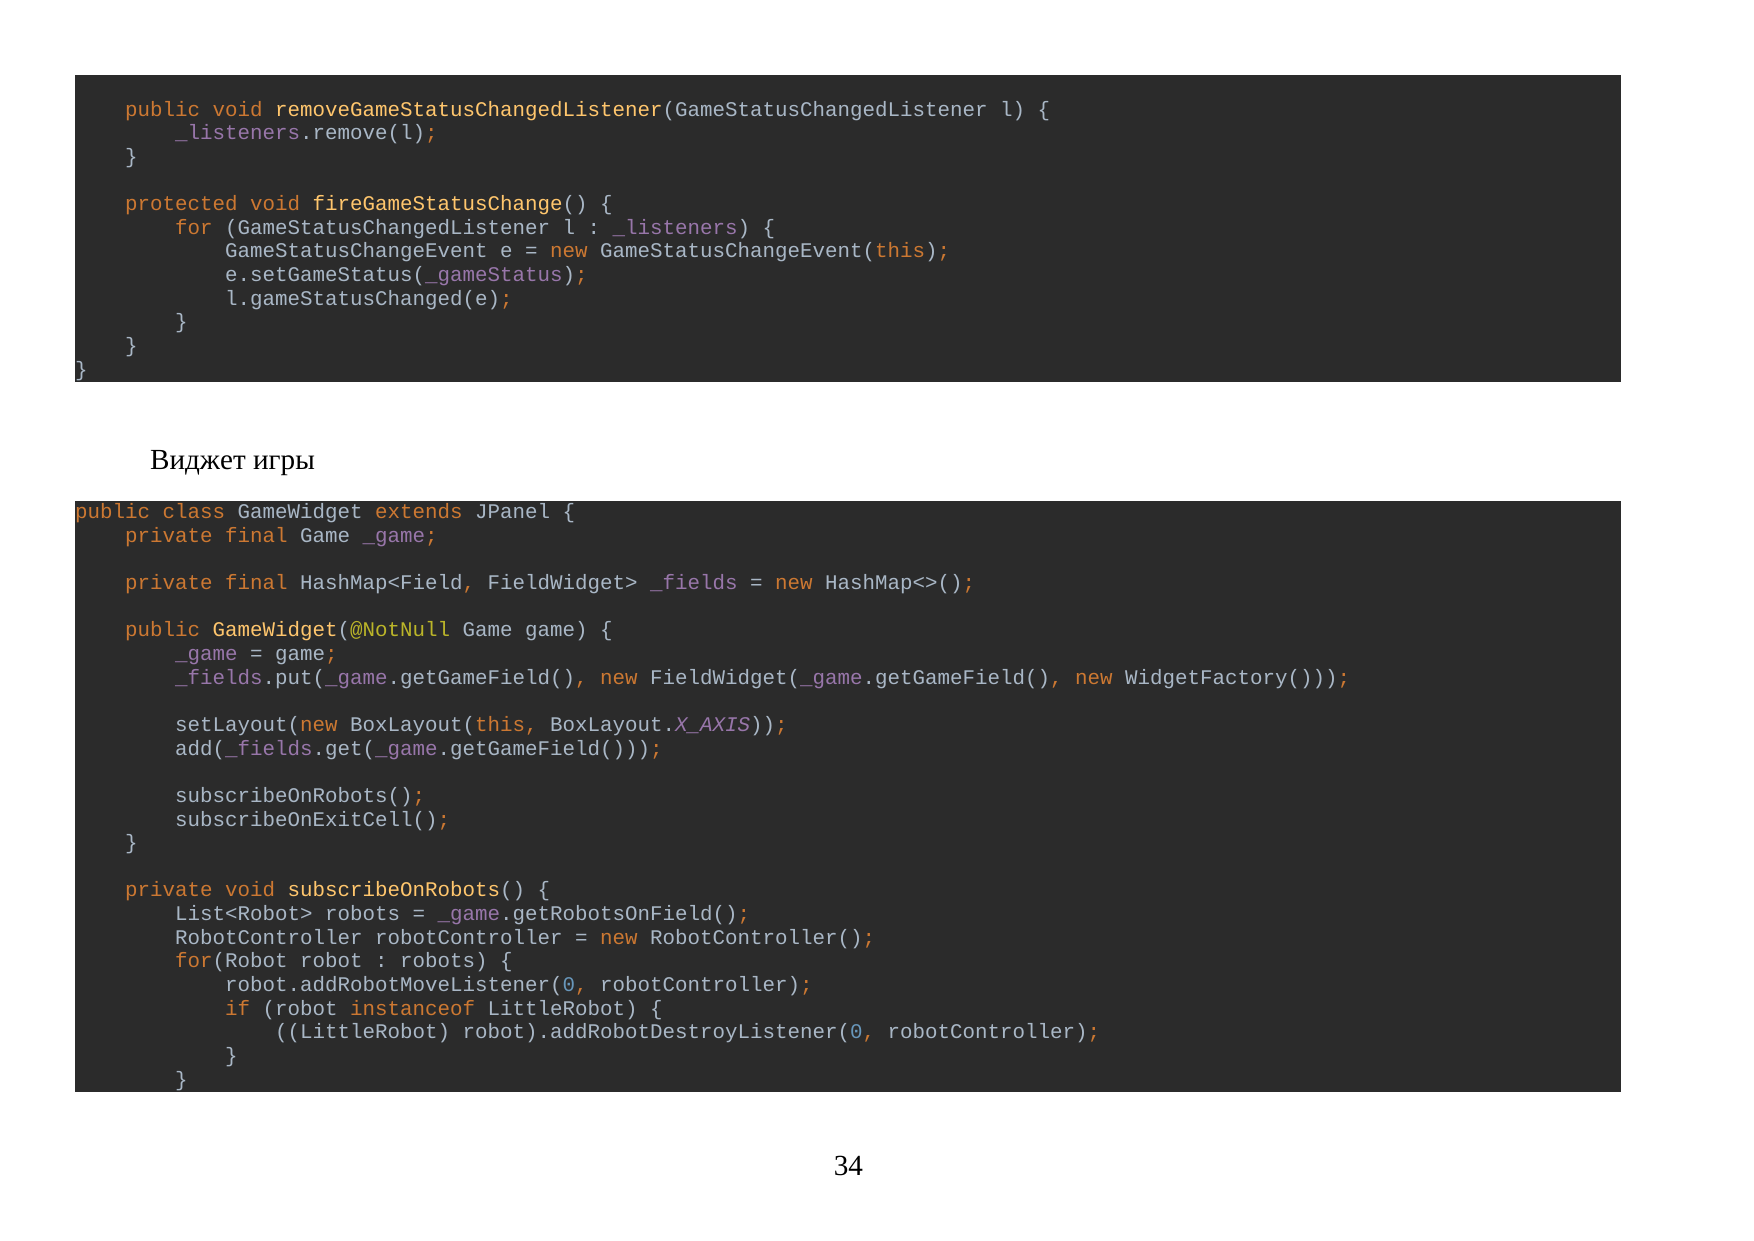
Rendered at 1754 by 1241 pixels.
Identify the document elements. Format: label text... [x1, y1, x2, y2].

text Виджет игры [75, 442, 1621, 475]
